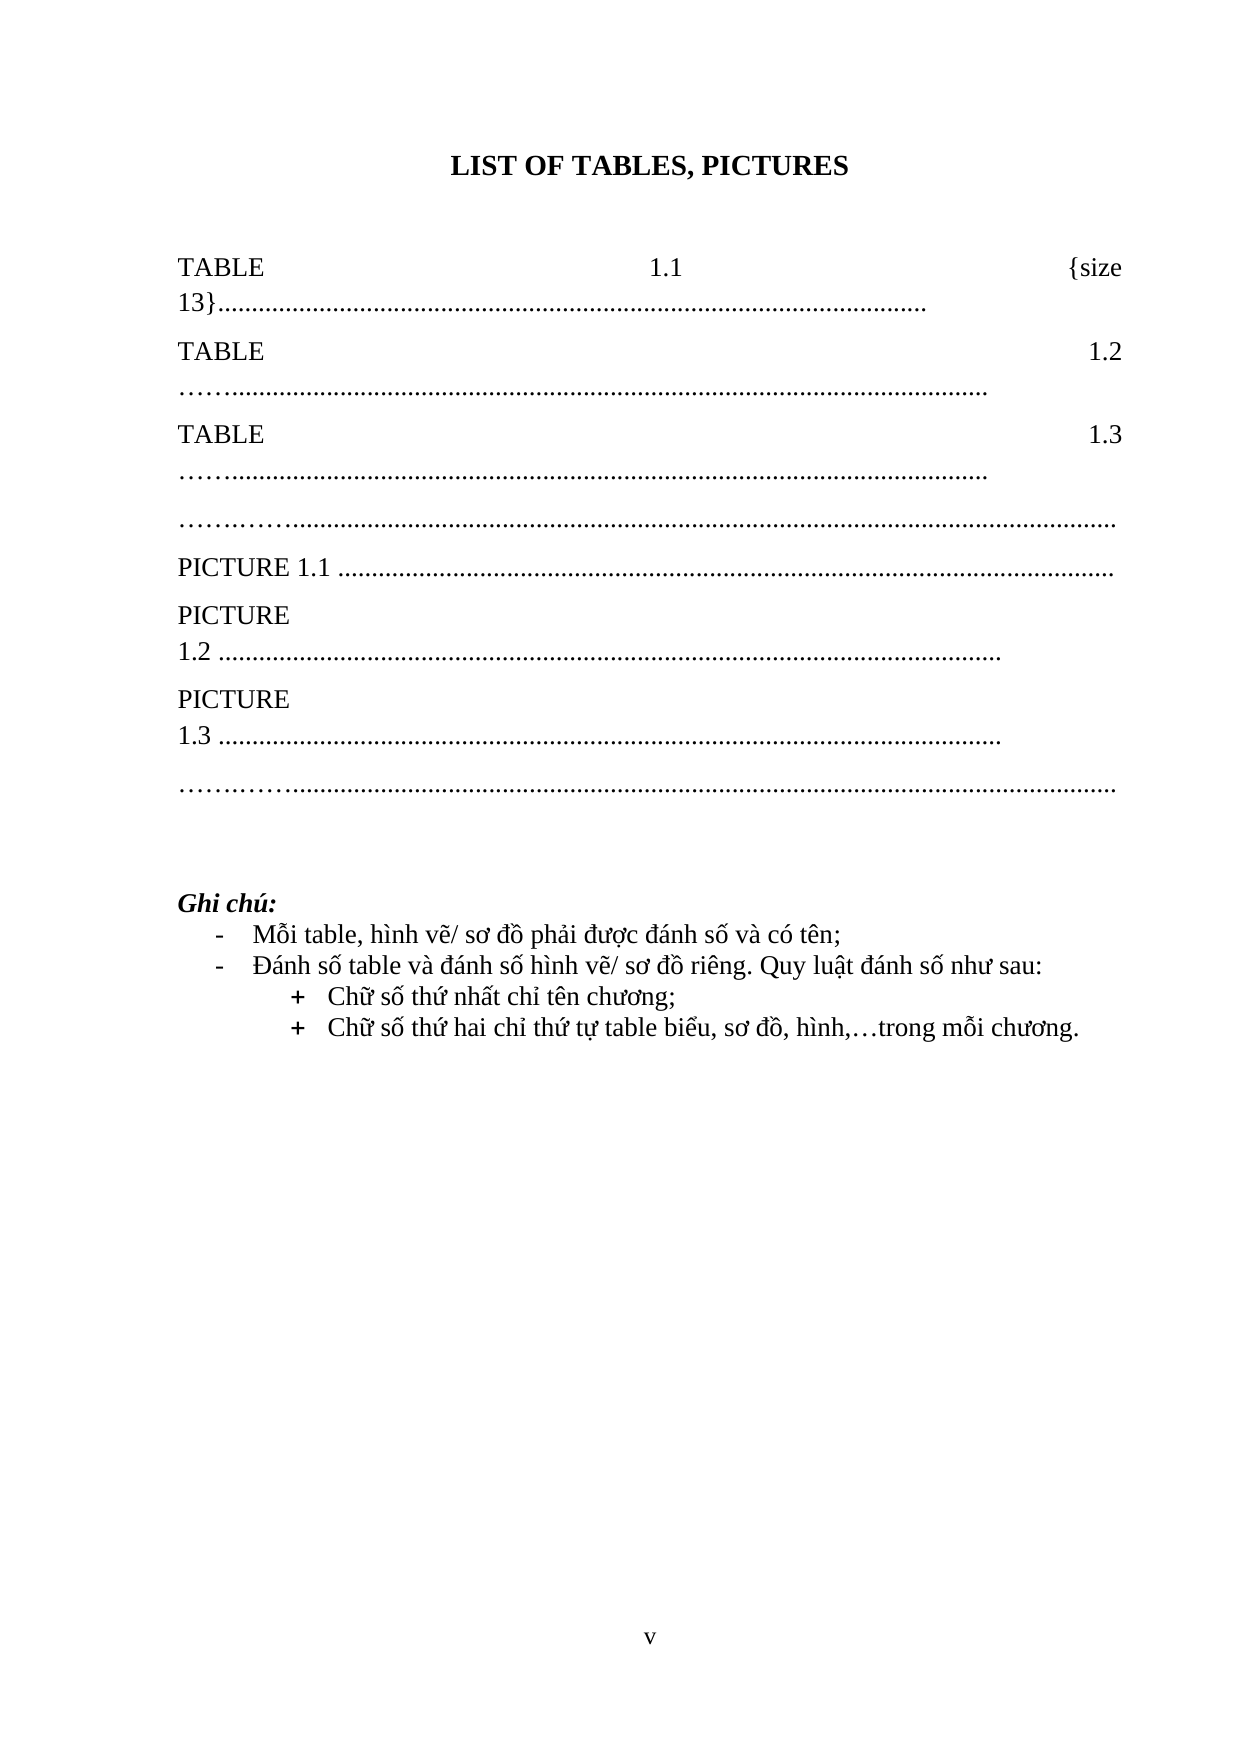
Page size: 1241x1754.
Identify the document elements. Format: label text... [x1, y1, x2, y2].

text TABLE 1.1 {size 13}......................................................................................................... [177, 251, 1122, 318]
text LIST OF TABLES, PICTURES [177, 148, 1122, 181]
list Đánh số table và đánh số hình vẽ/ sơ đồ riêng. Quy luật đánh số như sau: [215, 949, 1122, 980]
list Mỗi table, hình vẽ/ sơ đồ phải được đánh số và có tên; [215, 918, 1122, 949]
list Chữ số thứ hai chỉ thứ tự table biểu, sơ đồ, hình,…trong mỗi chương. [290, 1011, 1122, 1043]
text Ghi chú: [177, 887, 1122, 918]
text PICTURE 1.2 .................................................................................................................... [177, 599, 1122, 666]
text …….…….......................................................................................................................... [177, 503, 1122, 534]
text TABLE 1.2 ……................................................................................................................ [177, 335, 1122, 402]
list Chữ số thứ nhất chỉ tên chương; [290, 980, 1122, 1011]
text …….…….......................................................................................................................... [177, 767, 1122, 798]
text PICTURE 1.1 ................................................................................................................... [177, 551, 1122, 582]
text PICTURE 1.3 .................................................................................................................... [177, 683, 1122, 750]
text TABLE 1.3 ……................................................................................................................ [177, 419, 1122, 486]
